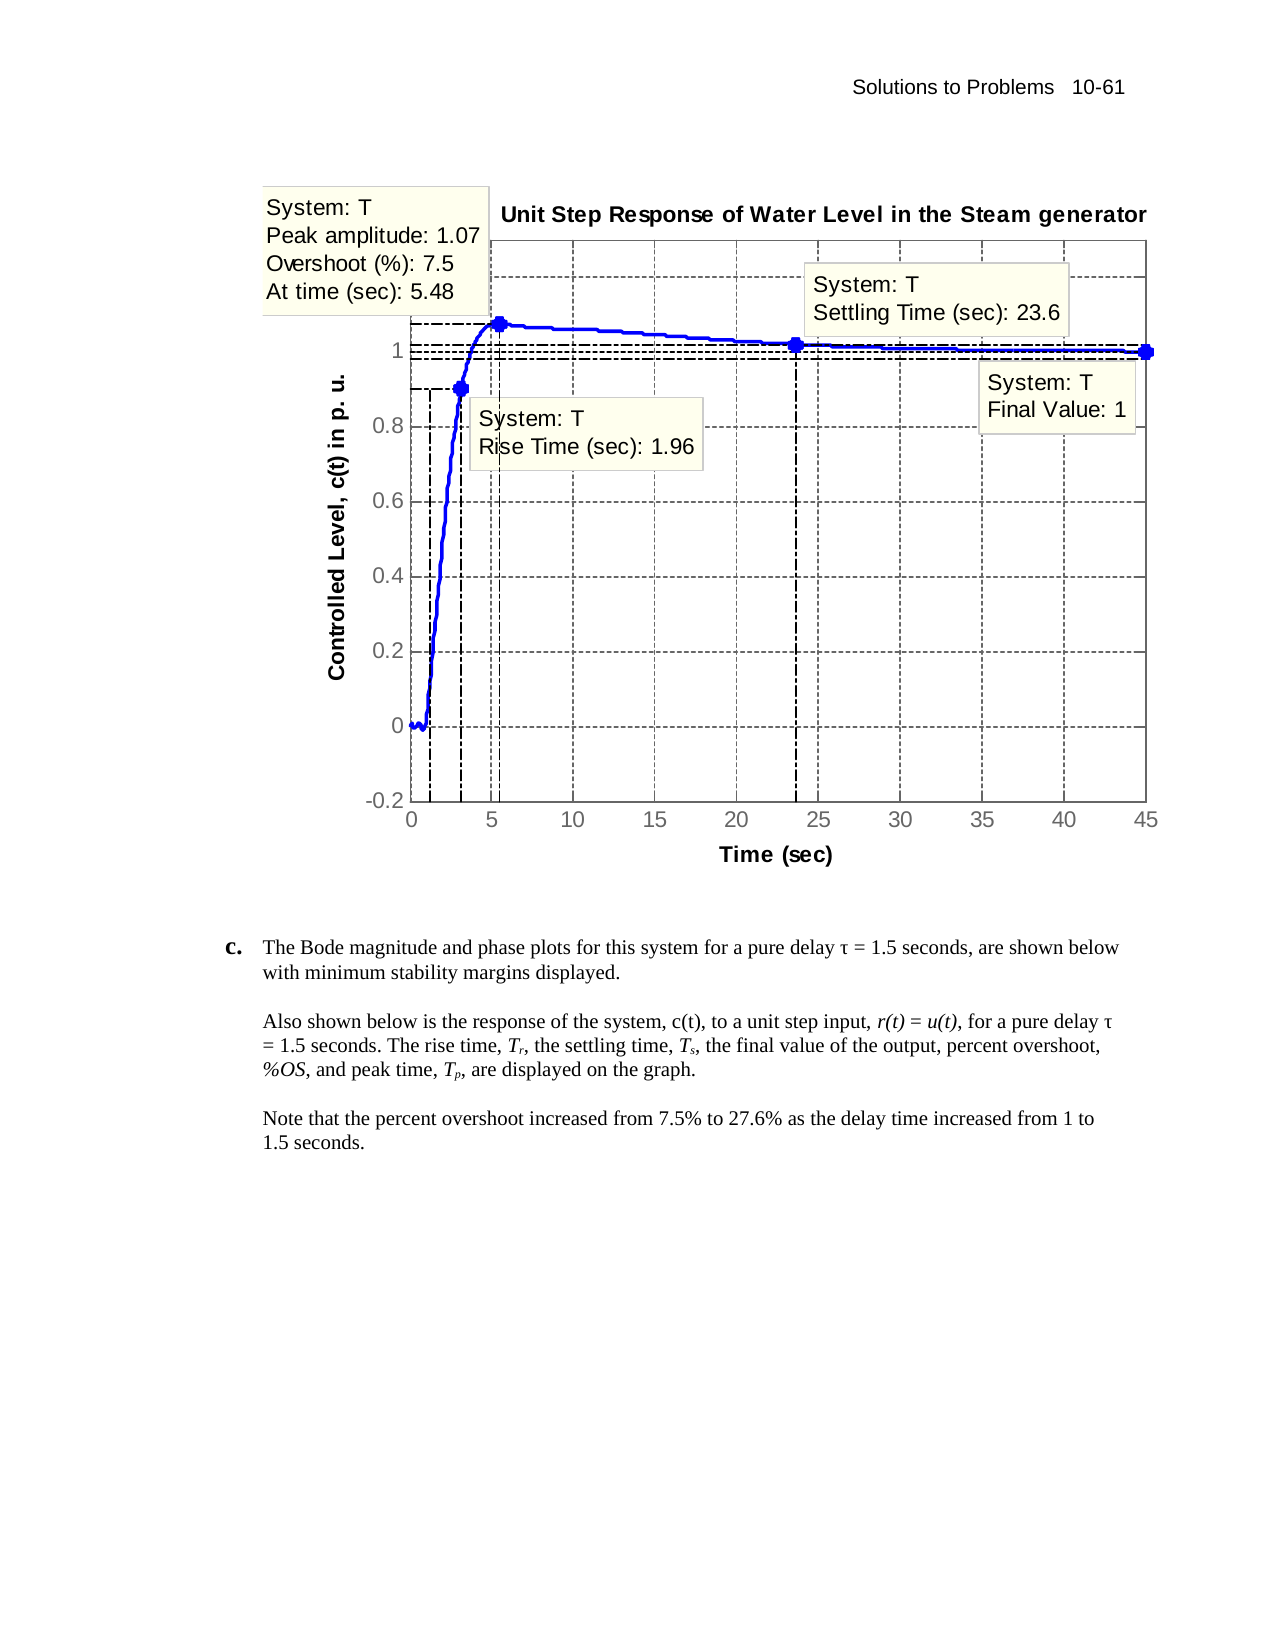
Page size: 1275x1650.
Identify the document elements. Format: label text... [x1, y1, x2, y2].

list The Bode magnitude and phase plots for this system for a pure delay τ = 1.5 seconds, are shown below with minimum stability margins displayed. [225, 931, 1125, 984]
text Note that the percent overshoot increased from 7.5% to 27.6% as the delay time increased from 1 to 1.5 seconds. [262, 1106, 1125, 1154]
text Also shown below is the response of the system, c(t), to a unit step input, r(t) = u(t), for a pure delay τ = 1.5 seconds. The rise time, Tr, the settling time, Ts, the final value of the output, percent overshoot, %OS, and peak time, Tp, are displayed on the graph. [262, 1009, 1125, 1081]
